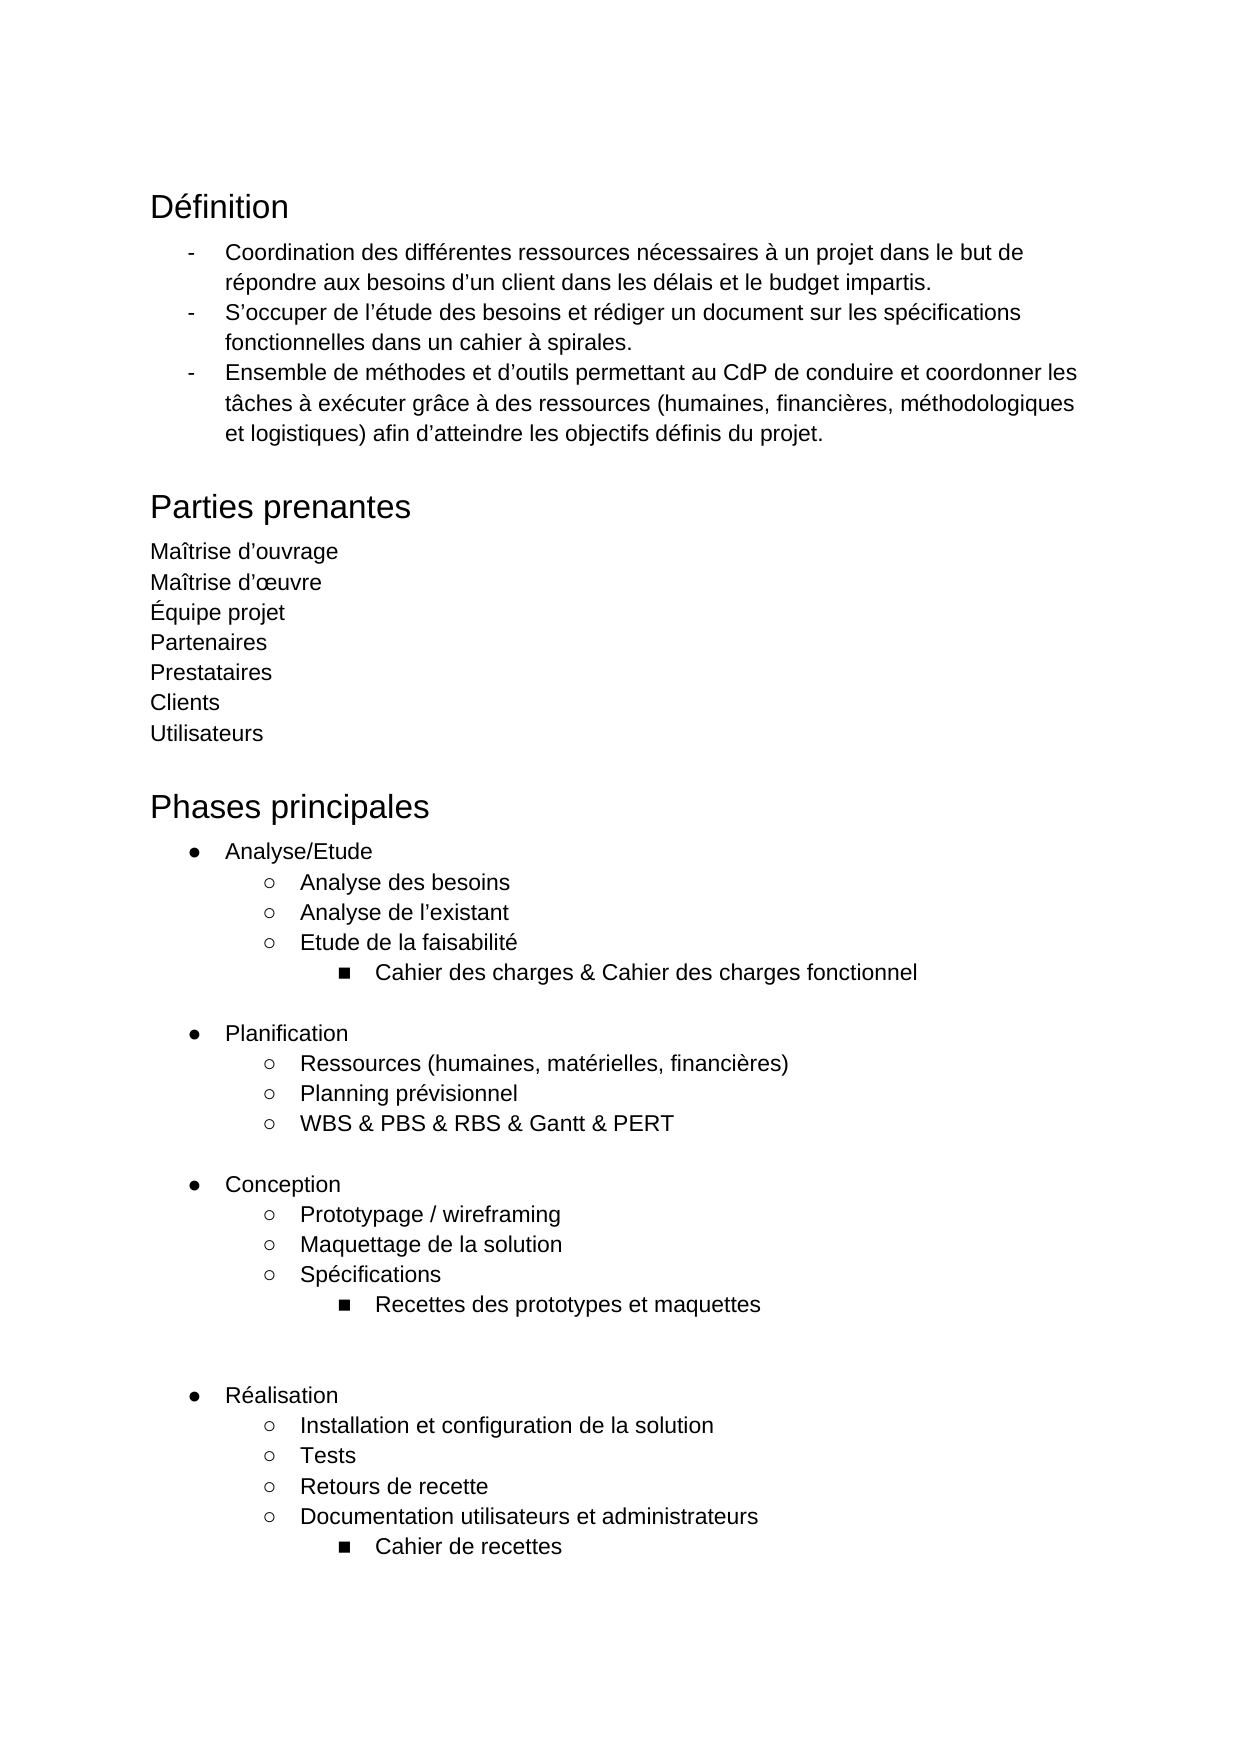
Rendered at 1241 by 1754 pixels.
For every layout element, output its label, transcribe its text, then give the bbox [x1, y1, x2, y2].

list S’occuper de l’étude des besoins et rédiger un document sur les spécifications fonctionnelles dans un cahier à spirales. [187, 299, 1090, 355]
list Prototypage / wireframing [262, 1201, 1090, 1227]
subtitle Parties prenantes [150, 487, 1090, 526]
list Cahier de recettes [337, 1533, 1090, 1559]
list Retours de recette [262, 1473, 1090, 1499]
text Clients [150, 689, 1090, 716]
list Analyse des besoins [262, 868, 1090, 895]
list Maquettage de la solution [262, 1231, 1090, 1257]
list Réalisation [187, 1382, 1090, 1408]
text Utilisateurs [150, 719, 1090, 746]
text Maîtrise d’ouvrage [150, 538, 1090, 565]
list Recettes des prototypes et maquettes [337, 1291, 1090, 1318]
subtitle Définition [150, 187, 1090, 226]
list Tests [262, 1442, 1090, 1469]
list Ressources (humaines, matérielles, financières) [262, 1050, 1090, 1076]
text Maîtrise d’œuvre [150, 568, 1090, 595]
list Cahier des charges & Cahier des charges fonctionnel [337, 959, 1090, 985]
list Spécifications [262, 1261, 1090, 1287]
text Partenaires [150, 629, 1090, 655]
list Documentation utilisateurs et administrateurs [262, 1503, 1090, 1529]
text Prestataires [150, 659, 1090, 686]
list Etude de la faisabilité [262, 929, 1090, 955]
list Conception [187, 1171, 1090, 1197]
list Ensemble de méthodes et d’outils permettant au CdP de conduire et coordonner les tâches à exécuter grâce à des ressources (humaines, financières, méthodologiques et logistiques) afin d’atteindre les objectifs définis du projet. [187, 359, 1090, 446]
text Équipe projet [150, 599, 1090, 625]
list WBS & PBS & RBS & Gantt & PERT [262, 1110, 1090, 1136]
list Analyse de l’existant [262, 899, 1090, 925]
subtitle Phases principales [150, 787, 1090, 826]
list Installation et configuration de la solution [262, 1412, 1090, 1438]
list Coordination des différentes ressources nécessaires à un projet dans le but de répondre aux besoins d’un client dans les délais et le budget impartis. [187, 238, 1090, 295]
list Analyse/Etude [187, 838, 1090, 864]
list Planning prévisionnel [262, 1080, 1090, 1106]
list Planification [187, 1019, 1090, 1046]
